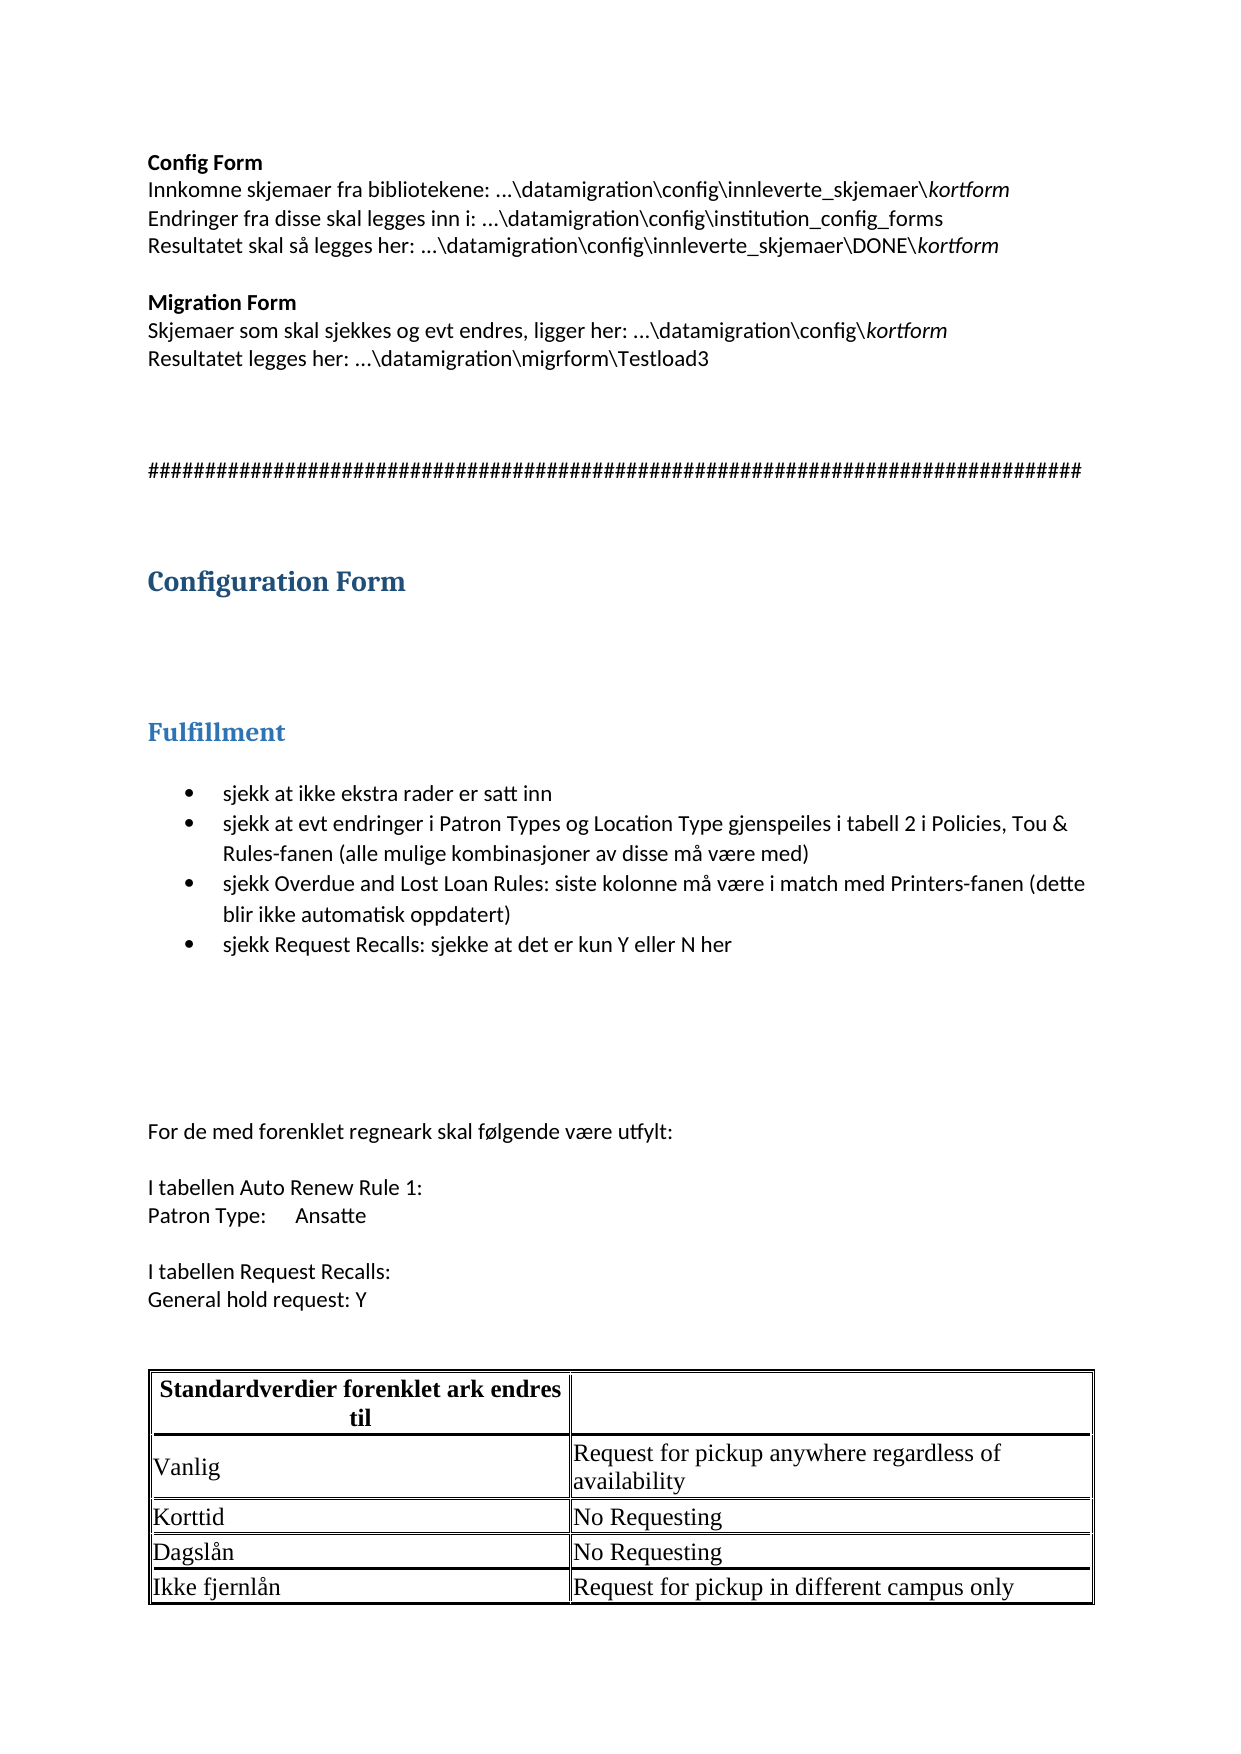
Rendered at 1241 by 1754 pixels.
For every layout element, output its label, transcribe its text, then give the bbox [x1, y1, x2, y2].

table_cell No Requesting [571, 1497, 1093, 1532]
text Config Form [148, 148, 1093, 176]
text Innkomne skjemaer fra bibliotekene: ...\datamigration\config\innleverte_skjemaer\kortform [148, 176, 1093, 204]
subtitle Fulfillment [148, 717, 1093, 748]
list sjekk at evt endringer i Patron Types og Location Type gjenspeiles i tabell 2 i Policies, Tou & Rules-fanen (alle mulige kombinasjoner av disse må være med) [185, 809, 1093, 867]
table_header Standardverdier forenklet ark endres til [152, 1373, 571, 1433]
subtitle Configuration Form [148, 565, 1093, 598]
text Patron Type: Ansatte [148, 1201, 1093, 1229]
text General hold request: Y [148, 1285, 1093, 1313]
table_cell Dagslån [150, 1532, 571, 1567]
table_cell Vanlig [150, 1433, 569, 1497]
text Skjemaer som skal sjekkes og evt endres, ligger her: ...\datamigration\config\kortform [148, 316, 1093, 344]
list sjekk Overdue and Lost Loan Rules: siste kolonne må være i match med Printers-fanen (dette blir ikke automatisk oppdatert) [185, 869, 1093, 928]
table_cell No Requesting [571, 1532, 1093, 1567]
text Resultatet skal så legges her: ...\datamigration\config\innleverte_skjemaer\DONE\kortform [148, 232, 1093, 260]
text ################################################################################## [148, 456, 1093, 484]
table_cell Korttid [150, 1497, 571, 1532]
list sjekk at ikke ekstra rader er satt inn [185, 779, 1093, 807]
table_cell Ikke fjernlån [152, 1567, 571, 1602]
text Endringer fra disse skal legges inn i: ...\datamigration\config\institution_config_forms [148, 204, 1093, 232]
text Migration Form [148, 288, 1093, 316]
text For de med forenklet regneark skal følgende være utfylt: [148, 1117, 1093, 1145]
text I tabellen Request Recalls: [148, 1257, 1093, 1285]
table_header [571, 1373, 1092, 1433]
list sjekk Request Recalls: sjekke at det er kun Y eller N her [185, 930, 1093, 958]
text I tabellen Auto Renew Rule 1: [148, 1173, 1093, 1201]
text Resultatet legges her: ...\datamigration\migrform\Testload3 [148, 344, 1093, 372]
table_cell Request for pickup anywhere regardless of availability [572, 1433, 1093, 1497]
table_cell Request for pickup in different campus only [571, 1567, 1092, 1602]
